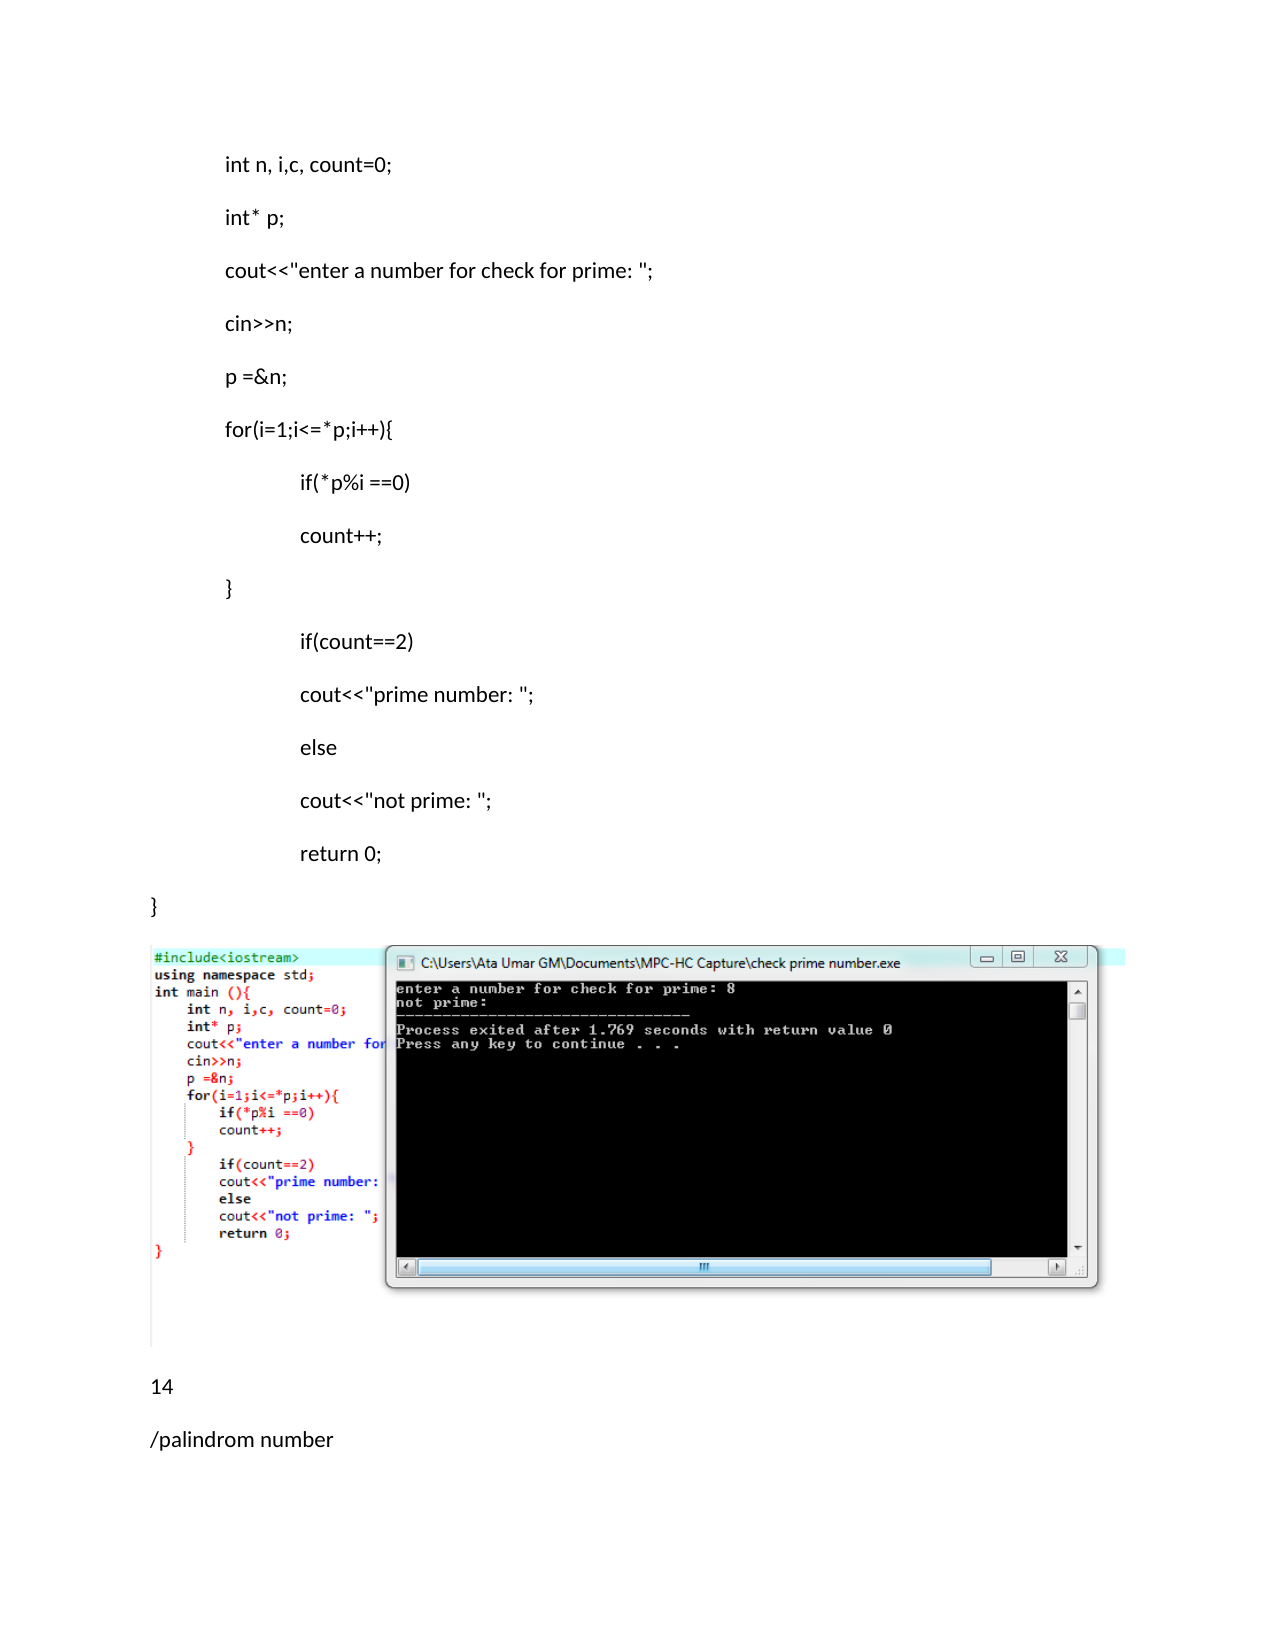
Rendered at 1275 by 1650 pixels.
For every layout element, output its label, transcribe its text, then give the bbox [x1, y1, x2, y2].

text if(*p%i ==0) [150, 468, 1125, 496]
text for(i=1;i<=*p;i++){ [150, 415, 1125, 443]
text if(count==2) [150, 627, 1125, 655]
text } [150, 574, 1125, 602]
text cout<<"prime number: "; [150, 680, 1125, 708]
text int* p; [150, 203, 1125, 231]
text } [150, 892, 1125, 920]
text /palindrom number [150, 1425, 1125, 1453]
text return 0; [150, 839, 1125, 867]
picture [150, 945, 1125, 1347]
text cin>>n; [150, 309, 1125, 337]
text count++; [150, 521, 1125, 549]
text cout<<"enter a number for check for prime: "; [150, 256, 1125, 284]
text int n, i,c, count=0; [150, 150, 1125, 178]
text else [150, 733, 1125, 761]
text 14 [150, 1372, 1125, 1400]
text cout<<"not prime: "; [150, 786, 1125, 814]
text p =&n; [150, 362, 1125, 390]
